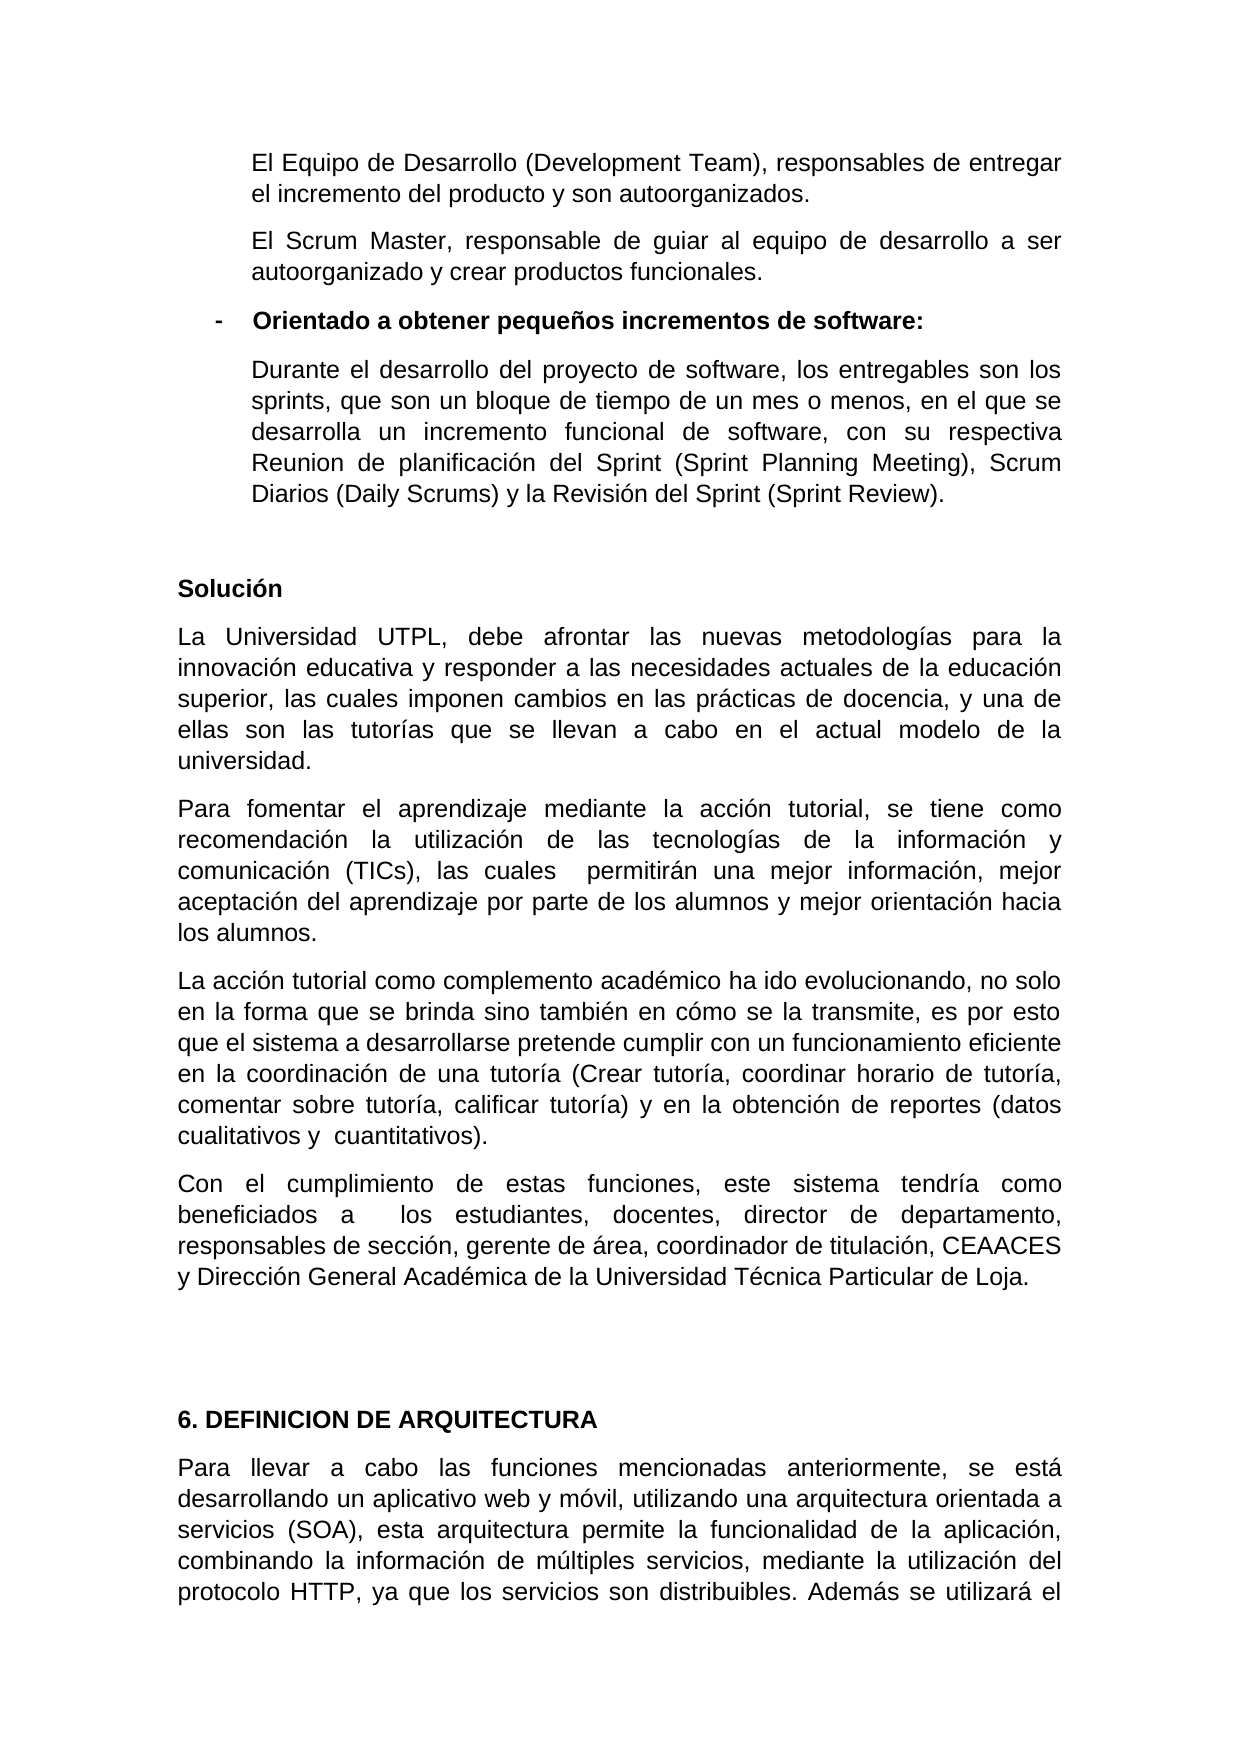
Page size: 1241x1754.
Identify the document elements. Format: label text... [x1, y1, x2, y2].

text Para fomentar el aprendizaje mediante la acción tutorial, se tiene como recomendación la utilización de las tecnologías de la información y comunicación (TICs), las cuales permitirán una mejor información, mejor aceptación del aprendizaje por parte de los alumnos y mejor orientación hacia los alumnos. [177, 794, 1063, 947]
text Con el cumplimiento de estas funciones, este sistema tendría como beneficiados a los estudiantes, docentes, director de departamento, responsables de sección, gerente de área, coordinador de titulación, CEAACES y Dirección General Académica de la Universidad Técnica Particular de Loja. [177, 1169, 1063, 1291]
text La acción tutorial como complemento académico ha ido evolucionando, no solo en la forma que se brinda sino también en cómo se la transmite, es por esto que el sistema a desarrollarse pretende cumplir con un funcionamiento eficiente en la coordinación de una tutoría (Crear tutoría, coordinar horario de tutoría, comentar sobre tutoría, calificar tutoría) y en la obtención de reportes (datos cualitativos y cuantitativos). [177, 966, 1063, 1150]
text Durante el desarrollo del proyecto de software, los entregables son los sprints, que son un bloque de tiempo de un mes o menos, en el que se desarrolla un incremento funcional de software, con su respectiva Reunion de planificación del Sprint (Sprint Planning Meeting), Scrum Diarios (Daily Scrums) y la Revisión del Sprint (Sprint Review). [251, 355, 1063, 508]
text El Equipo de Desarrollo (Development Team), responsables de entregar el incremento del producto y son autoorganizados. [251, 148, 1063, 207]
list Orientado a obtener pequeños incrementos de software: [215, 305, 1063, 336]
text El Scrum Master, responsable de guiar al equipo de desarrollo a ser autoorganizado y crear productos funcionales. [251, 226, 1063, 286]
text La Universidad UTPL, debe afrontar las nuevas metodologías para la innovación educativa y responder a las necesidades actuales de la educación superior, las cuales imponen cambios en las prácticas de docencia, y una de ellas son las tutorías que se llevan a cabo en el actual modelo de la universidad. [177, 622, 1063, 775]
text 6. DEFINICION DE ARQUITECTURA [177, 1405, 1063, 1434]
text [177, 1453, 1063, 1606]
text Solución [177, 574, 1063, 603]
